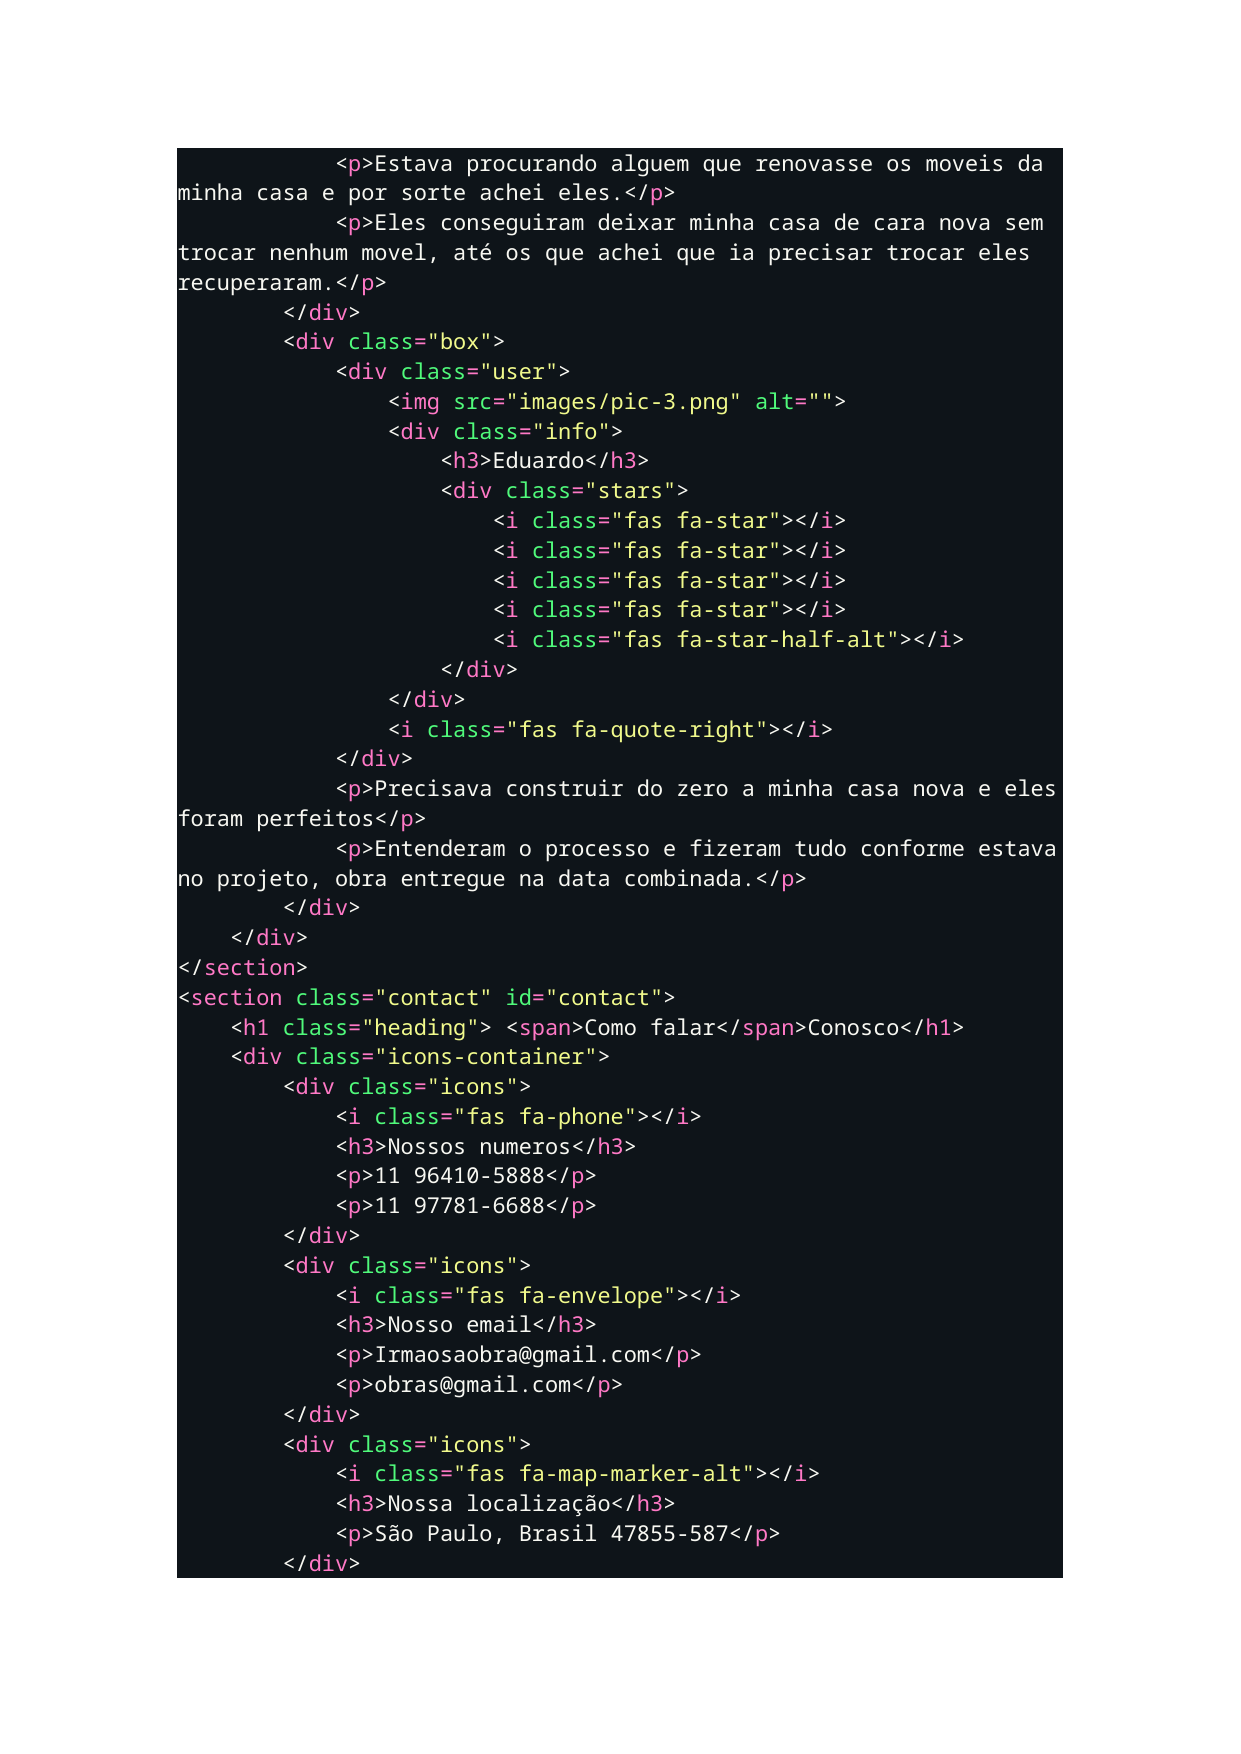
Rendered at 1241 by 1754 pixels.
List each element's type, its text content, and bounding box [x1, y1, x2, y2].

text <i class="fas fa-phone"></i> [177, 1101, 1063, 1131]
text <i class="fas fa-star"></i> [177, 565, 1063, 594]
text <h3>Nossos numeros</h3> [177, 1131, 1063, 1161]
text <i class="fas fa-star"></i> [177, 535, 1063, 565]
text <div class="user"> [177, 356, 1063, 386]
text <h3>Nossa localização</h3> [177, 1488, 1063, 1518]
text <div class="box"> [177, 326, 1063, 356]
text <p>Estava procurando alguem que renovasse os moveis da minha casa e por sorte achei eles.</p> [177, 148, 1063, 207]
text </section> [177, 952, 1063, 982]
text </div> [177, 892, 1063, 922]
text <div class="icons-container"> [177, 1041, 1063, 1071]
text <i class="fas fa-map-marker-alt"></i> [177, 1458, 1063, 1488]
text </div> [177, 684, 1063, 714]
text <p>11 97781-6688</p> [177, 1190, 1063, 1220]
text <div class="info"> [177, 416, 1063, 446]
text <i class="fas fa-star-half-alt"></i> [177, 624, 1063, 654]
text <p>Precisava construir do zero a minha casa nova e eles foram perfeitos</p> [177, 773, 1063, 833]
text <img src="images/pic-3.png" alt=""> [177, 386, 1063, 416]
text <i class="fas fa-quote-right"></i> [177, 714, 1063, 743]
text <div class="stars"> [177, 475, 1063, 505]
text </div> [177, 297, 1063, 326]
text </div> [177, 1548, 1063, 1578]
text <p>São Paulo, Brasil 47855-587</p> [177, 1518, 1063, 1548]
text </div> [177, 1220, 1063, 1250]
text <i class="fas fa-star"></i> [177, 594, 1063, 624]
text <h1 class="heading"> <span>Como falar</span>Conosco</h1> [177, 1012, 1063, 1041]
text <p>Irmaosaobra@gmail.com</p> [177, 1339, 1063, 1369]
text <div class="icons"> [177, 1250, 1063, 1280]
text </div> [177, 1399, 1063, 1429]
text <p>Eles conseguiram deixar minha casa de cara nova sem trocar nenhum movel, até os que achei que ia precisar trocar eles recuperaram.</p> [177, 207, 1063, 297]
text <div class="icons"> [177, 1071, 1063, 1101]
text <i class="fas fa-star"></i> [177, 505, 1063, 535]
text <h3>Eduardo</h3> [177, 446, 1063, 475]
text </div> [177, 743, 1063, 773]
text <p>Entenderam o processo e fizeram tudo conforme estava no projeto, obra entregue na data combinada.</p> [177, 833, 1063, 892]
text <p>obras@gmail.com</p> [177, 1369, 1063, 1399]
text <section class="contact" id="contact"> [177, 982, 1063, 1012]
text <i class="fas fa-envelope"></i> [177, 1280, 1063, 1309]
text </div> [177, 654, 1063, 684]
text <h3>Nosso email</h3> [177, 1309, 1063, 1339]
text <p>11 96410-5888</p> [177, 1161, 1063, 1190]
text <div class="icons"> [177, 1429, 1063, 1458]
text </div> [177, 922, 1063, 952]
